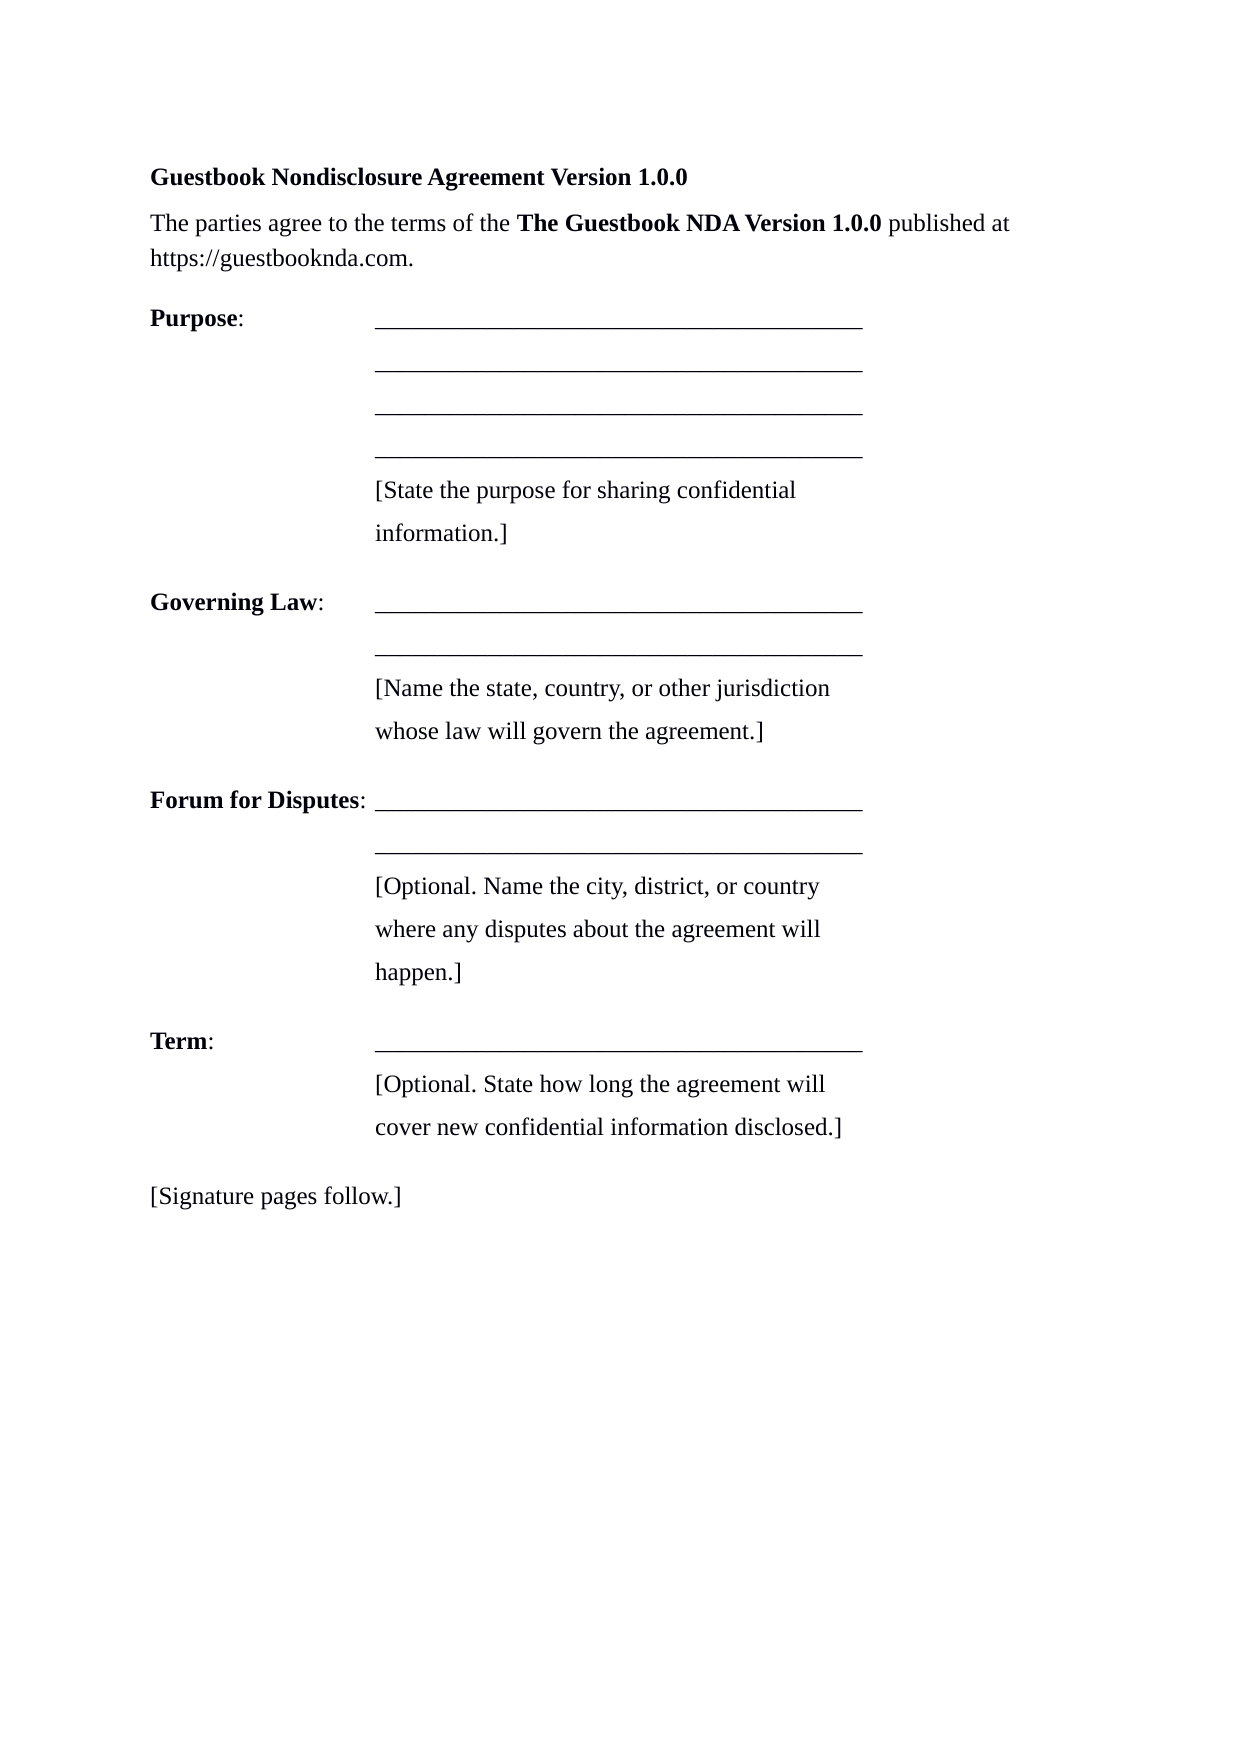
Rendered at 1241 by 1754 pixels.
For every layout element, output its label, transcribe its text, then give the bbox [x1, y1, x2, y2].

text Governing Law: _______________________________________ _______________________________________ [Name the state, country, or other jurisdiction whose law will govern the agreement.] [150, 587, 865, 745]
text [Signature pages follow.] [150, 1181, 1090, 1209]
text Forum for Disputes: _______________________________________ _______________________________________ [Optional. Name the city, district, or country where any disputes about the agreement will happen.] [150, 785, 865, 986]
text The parties agree to the terms of the The Guestbook NDA Version 1.0.0 published at https://guestbooknda.com. [150, 208, 1090, 272]
text Guestbook Nondisclosure Agreement Version 1.0.0 [150, 162, 1090, 191]
text Term: _______________________________________ [Optional. State how long the agreement will cover new confidential information disclosed.] [150, 1026, 865, 1141]
text Purpose: _______________________________________ _______________________________________ _______________________________________ _______________________________________ [State the purpose for sharing confidential information.] [150, 303, 865, 547]
